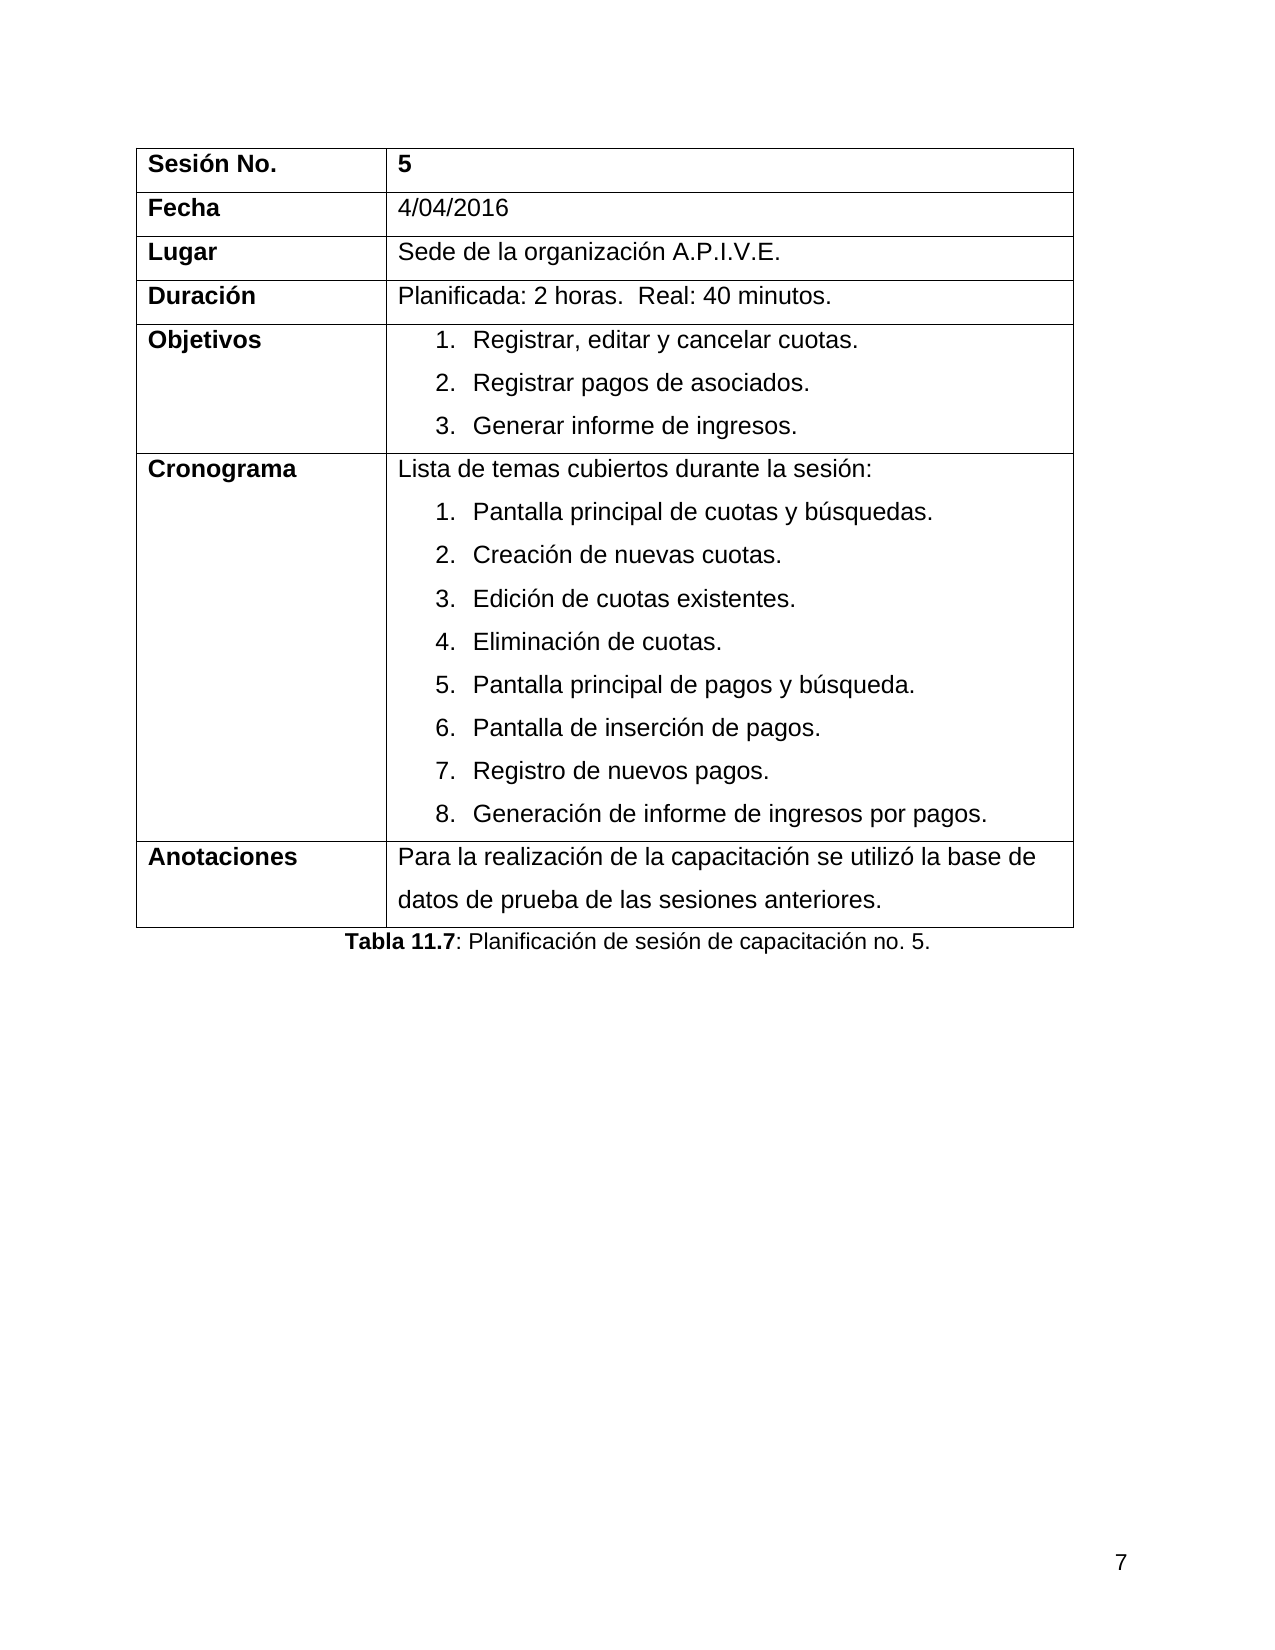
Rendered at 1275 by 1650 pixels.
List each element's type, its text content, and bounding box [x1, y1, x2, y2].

table_cell Planificada: 2 horas. Real: 40 minutos. [387, 281, 1073, 324]
table_cell 4/04/2016 [387, 193, 1073, 236]
table_cell Objetivos [137, 325, 386, 453]
table_header Sesión No. [137, 149, 386, 192]
table_cell Lista de temas cubiertos durante la sesión: Pantalla principal de cuotas y búsquedas. Creación de nuevas cuotas. Edición de cuotas existentes. Eliminación de cuotas. Pantalla principal de pagos y búsqueda. Pantalla de inserción de pagos. Registro de nuevos pagos. Generación de informe de ingresos por pagos. [387, 454, 1073, 841]
table_cell Lugar [137, 237, 386, 280]
table_cell Duración [137, 281, 386, 324]
table_cell Para la realización de la capacitación se utilizó la base de datos de prueba de las sesiones anteriores. [387, 842, 1073, 927]
table_cell Anotaciones [137, 842, 386, 927]
table_cell Registrar, editar y cancelar cuotas. Registrar pagos de asociados. Generar informe de ingresos. [387, 325, 1073, 453]
text Tabla 11.7: Planificación de sesión de capacitación no. 5. [148, 928, 1127, 954]
table_cell Cronograma [137, 454, 386, 841]
table_cell Sede de la organización A.P.I.V.E. [387, 237, 1073, 280]
table_cell Fecha [137, 193, 386, 236]
table_header 5 [387, 149, 1073, 192]
